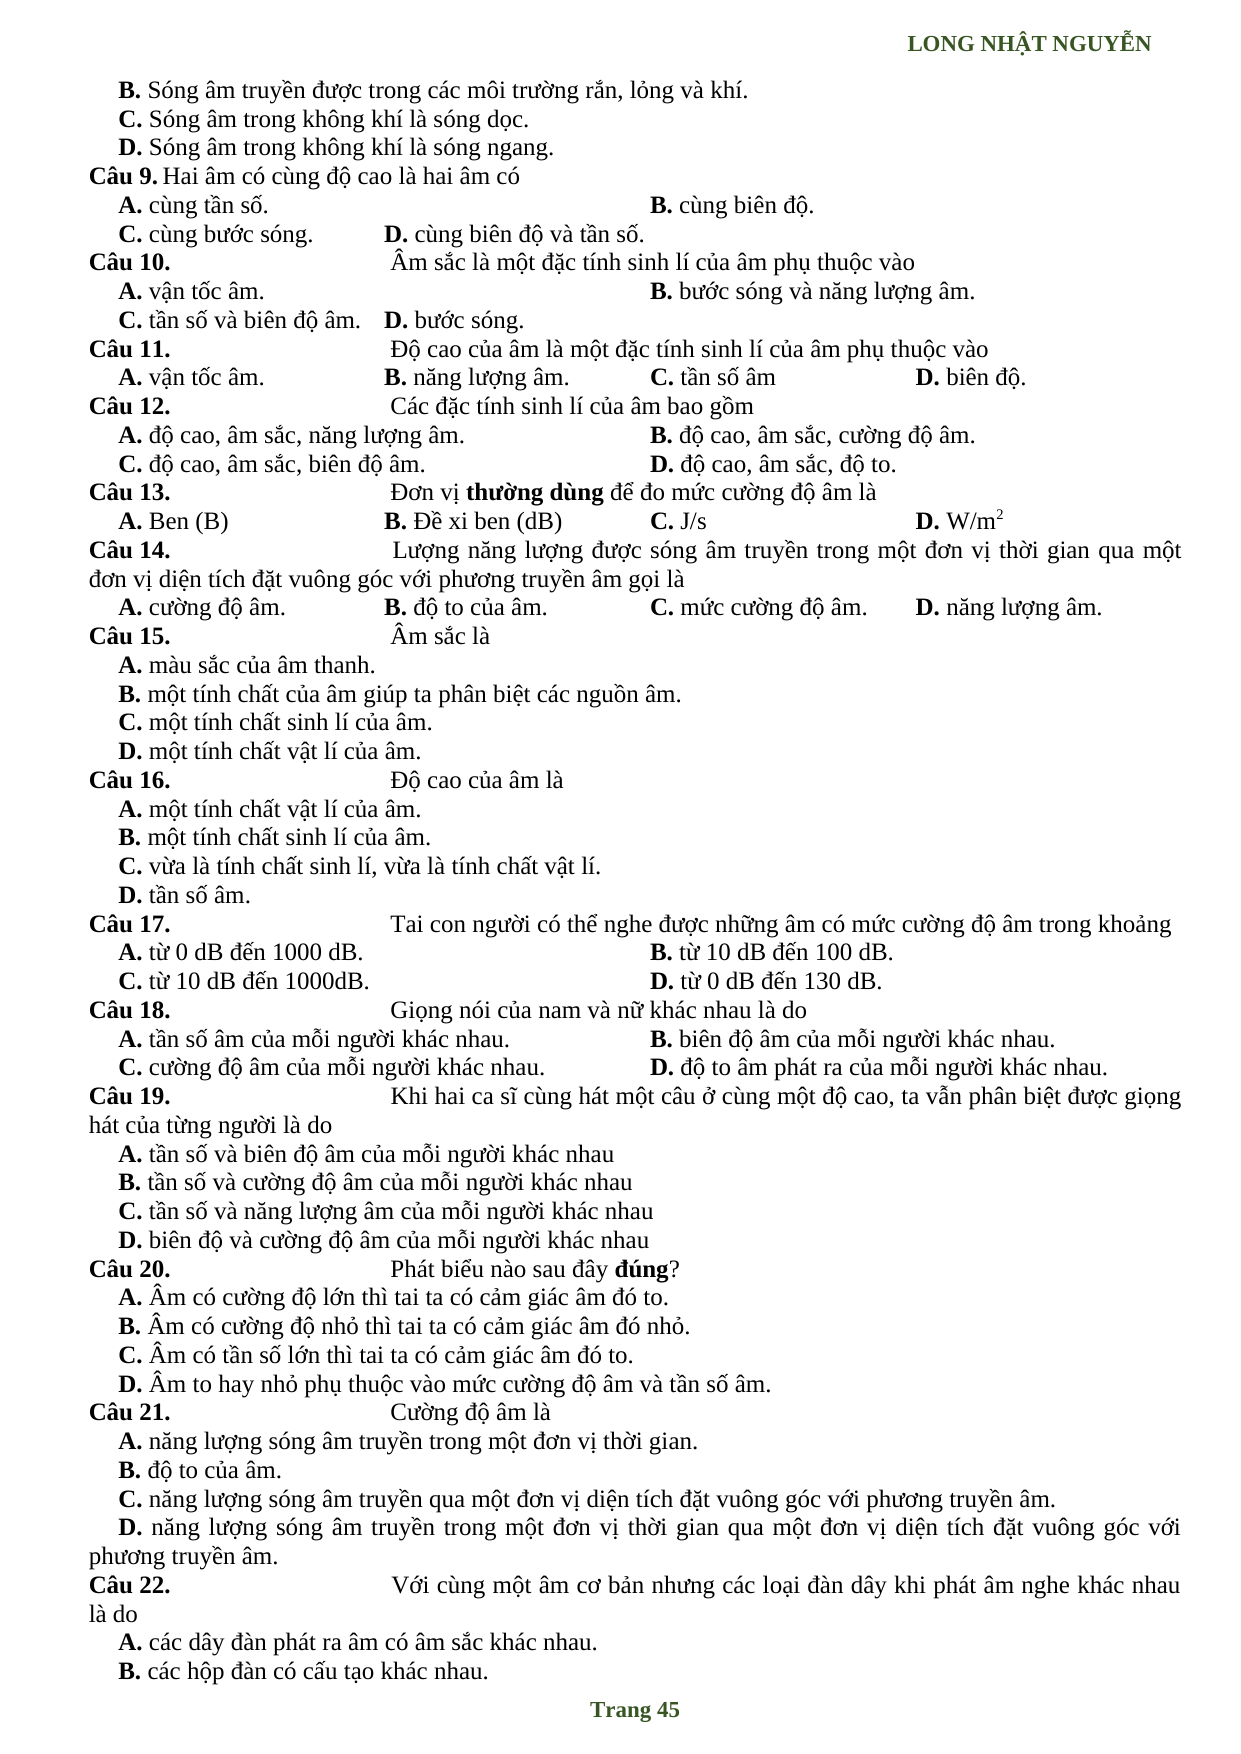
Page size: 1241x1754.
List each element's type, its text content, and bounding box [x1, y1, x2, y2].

text C. Sóng âm trong không khí là sóng dọc. [118, 104, 1182, 132]
text A. các dây đàn phát ra âm có âm sắc khác nhau. [88, 1627, 1182, 1656]
list Giọng nói của nam và nữ khác nhau là do [88, 995, 1182, 1024]
text D. biên độ và cường độ âm của mỗi người khác nhau [118, 1225, 1182, 1254]
list Phát biểu nào sau đây đúng? [88, 1254, 1182, 1282]
list Độ cao của âm là [88, 765, 1182, 794]
text A. màu sắc của âm thanh. [118, 650, 1182, 679]
text B. một tính chất sinh lí của âm. [118, 822, 1182, 851]
list Hai âm có cùng độ cao là hai âm có [88, 161, 1182, 190]
text D. một tính chất vật lí của âm. [118, 736, 1182, 765]
text A. một tính chất vật lí của âm. [118, 794, 1182, 822]
text A. tần số và biên độ âm của mỗi người khác nhau [118, 1139, 1182, 1167]
text C. độ cao, âm sắc, biên độ âm. D. độ cao, âm sắc, độ to. [88, 449, 1182, 477]
text A. từ 0 dB đến 1000 dB. B. từ 10 dB đến 100 dB. [88, 937, 1182, 966]
text C. một tính chất sinh lí của âm. [118, 707, 1182, 736]
list Âm sắc là [88, 621, 1182, 650]
text A. độ cao, âm sắc, năng lượng âm. B. độ cao, âm sắc, cường độ âm. [88, 420, 1182, 449]
text D. tần số âm. [118, 880, 1182, 909]
list Âm sắc là một đặc tính sinh lí của âm phụ thuộc vào [88, 247, 1182, 276]
text B. tần số và cường độ âm của mỗi người khác nhau [118, 1167, 1182, 1196]
text C. cùng bước sóng. D. cùng biên độ và tần số. [88, 219, 1182, 247]
text A. cùng tần số. B. cùng biên độ. [88, 190, 1182, 219]
list Các đặc tính sinh lí của âm bao gồm [88, 391, 1182, 420]
list Tai con người có thể nghe được những âm có mức cường độ âm trong khoảng [88, 909, 1182, 937]
list Đơn vị thường dùng để đo mức cường độ âm là [88, 477, 1182, 506]
text B. một tính chất của âm giúp ta phân biệt các nguồn âm. [118, 679, 1182, 707]
list Độ cao của âm là một đặc tính sinh lí của âm phụ thuộc vào [88, 334, 1182, 362]
text C. cường độ âm của mỗi người khác nhau. D. độ to âm phát ra của mỗi người khác nhau. [118, 1052, 1182, 1081]
text C. Âm có tần số lớn thì tai ta có cảm giác âm đó to. [118, 1340, 1182, 1369]
text B. Sóng âm truyền được trong các môi trường rắn, lỏng và khí. [118, 75, 1182, 104]
text C. năng lượng sóng âm truyền qua một đơn vị diện tích đặt vuông góc với phương truyền âm. [118, 1484, 1182, 1512]
text C. vừa là tính chất sinh lí, vừa là tính chất vật lí. [118, 851, 1182, 880]
text C. tần số và năng lượng âm của mỗi người khác nhau [118, 1196, 1182, 1225]
text A. cường độ âm. B. độ to của âm. C. mức cường độ âm. D. năng lượng âm. [88, 592, 1182, 621]
list Lượng năng lượng được sóng âm truyền trong một đơn vị thời gian qua một đơn vị diện tích đặt vuông góc với phương truyền âm gọi là [88, 535, 1182, 592]
text D. Sóng âm trong không khí là sóng ngang. [118, 132, 1182, 161]
text B. các hộp đàn có cấu tạo khác nhau. [88, 1656, 1182, 1685]
list Cường độ âm là [88, 1397, 1182, 1426]
text A. vận tốc âm. B. năng lượng âm. C. tần số âm D. biên độ. [88, 362, 1182, 391]
text A. tần số âm của mỗi người khác nhau. B. biên độ âm của mỗi người khác nhau. [118, 1024, 1182, 1052]
text D. Âm to hay nhỏ phụ thuộc vào mức cường độ âm và tần số âm. [118, 1369, 1182, 1397]
text C. tần số và biên độ âm. D. bước sóng. [88, 305, 1182, 334]
text A. Ben (B) B. Đề xi ben (dB) C. J/s D. W/m2 [88, 506, 1182, 535]
text B. Âm có cường độ nhỏ thì tai ta có cảm giác âm đó nhỏ. [118, 1311, 1182, 1340]
text D. năng lượng sóng âm truyền trong một đơn vị thời gian qua một đơn vị diện tích đặt vuông góc với phương truyền âm. [88, 1512, 1182, 1570]
text C. từ 10 dB đến 1000dB. D. từ 0 dB đến 130 dB. [88, 966, 1182, 995]
text A. năng lượng sóng âm truyền trong một đơn vị thời gian. [118, 1426, 1182, 1455]
list Khi hai ca sĩ cùng hát một câu ở cùng một độ cao, ta vẫn phân biệt được giọng hát của từng người là do [88, 1081, 1182, 1139]
text A. vận tốc âm. B. bước sóng và năng lượng âm. [88, 276, 1182, 305]
text A. Âm có cường độ lớn thì tai ta có cảm giác âm đó to. [118, 1282, 1182, 1311]
text B. độ to của âm. [118, 1455, 1182, 1484]
list Với cùng một âm cơ bản nhưng các loại đàn dây khi phát âm nghe khác nhau là do [88, 1570, 1182, 1627]
